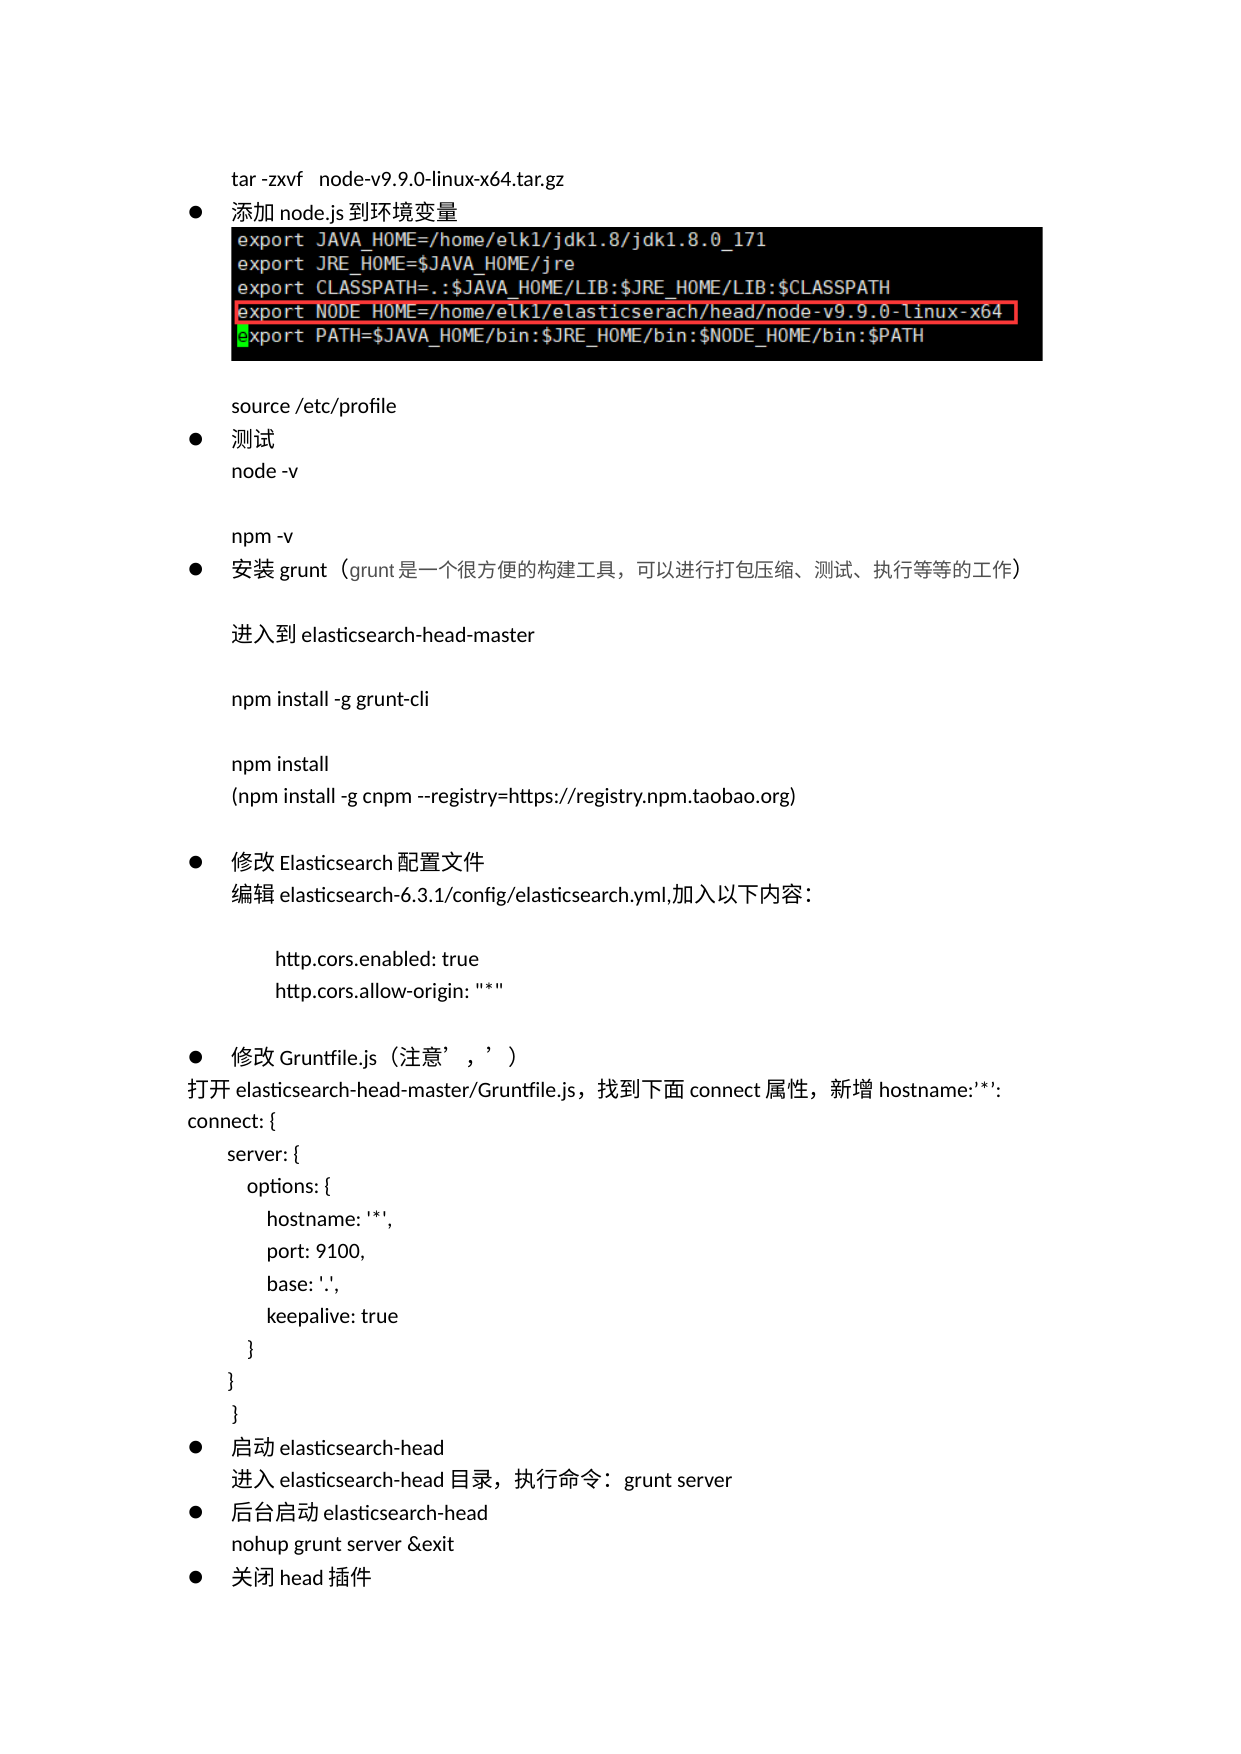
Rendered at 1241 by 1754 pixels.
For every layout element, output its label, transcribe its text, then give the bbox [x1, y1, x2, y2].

text (npm install -g cnpm --registry=https://registry.npm.taobao.org) [187, 779, 1053, 812]
list 关闭head插件 [187, 1559, 1053, 1592]
list 后台启动elasticsearch-head [187, 1494, 1053, 1527]
text port: 9100, [187, 1234, 1053, 1267]
text 进入elasticsearch-head目录，执行命令：grunt server [187, 1462, 1053, 1494]
list 修改Elasticsearch配置文件 [187, 844, 1053, 877]
text nohup grunt server &exit [187, 1527, 1053, 1559]
text connect: { [187, 1104, 1053, 1137]
list 修改Gruntfile.js（注意’，’） [187, 1039, 1053, 1072]
picture [231, 227, 1043, 361]
text source /etc/profile [187, 389, 1053, 422]
text 编辑elasticsearch-6.3.1/config/elasticsearch.yml,加入以下内容： [187, 877, 1053, 909]
list 启动elasticsearch-head [187, 1429, 1053, 1462]
text npm install -g grunt-cli [187, 682, 1053, 714]
text http.cors.enabled: true [231, 942, 1053, 974]
text 打开elasticsearch-head-master/Gruntfile.js，找到下面connect属性，新增hostname:’*’: [187, 1072, 1053, 1104]
text options: { [187, 1169, 1053, 1202]
text } [187, 1364, 1053, 1397]
text http.cors.allow-origin: "*" [231, 974, 1053, 1007]
list 添加node.js到环境变量 [187, 194, 1053, 227]
list 安装grunt（grunt是一个很方便的构建工具，可以进行打包压缩、测试、执行等等的工作） [187, 552, 1053, 584]
text npm install [187, 747, 1053, 779]
text keepalive: true [187, 1299, 1053, 1332]
text npm -v [187, 519, 1053, 552]
text server: { [187, 1137, 1053, 1169]
text node -v [187, 454, 1053, 487]
text } [187, 1397, 1053, 1429]
text 进入到elasticsearch-head-master [187, 617, 1053, 649]
text hostname: '*', [187, 1202, 1053, 1234]
text } [187, 1332, 1053, 1364]
list 测试 [187, 422, 1053, 454]
text base: '.', [187, 1267, 1053, 1299]
text tar -zxvf node-v9.9.0-linux-x64.tar.gz [187, 162, 1053, 194]
